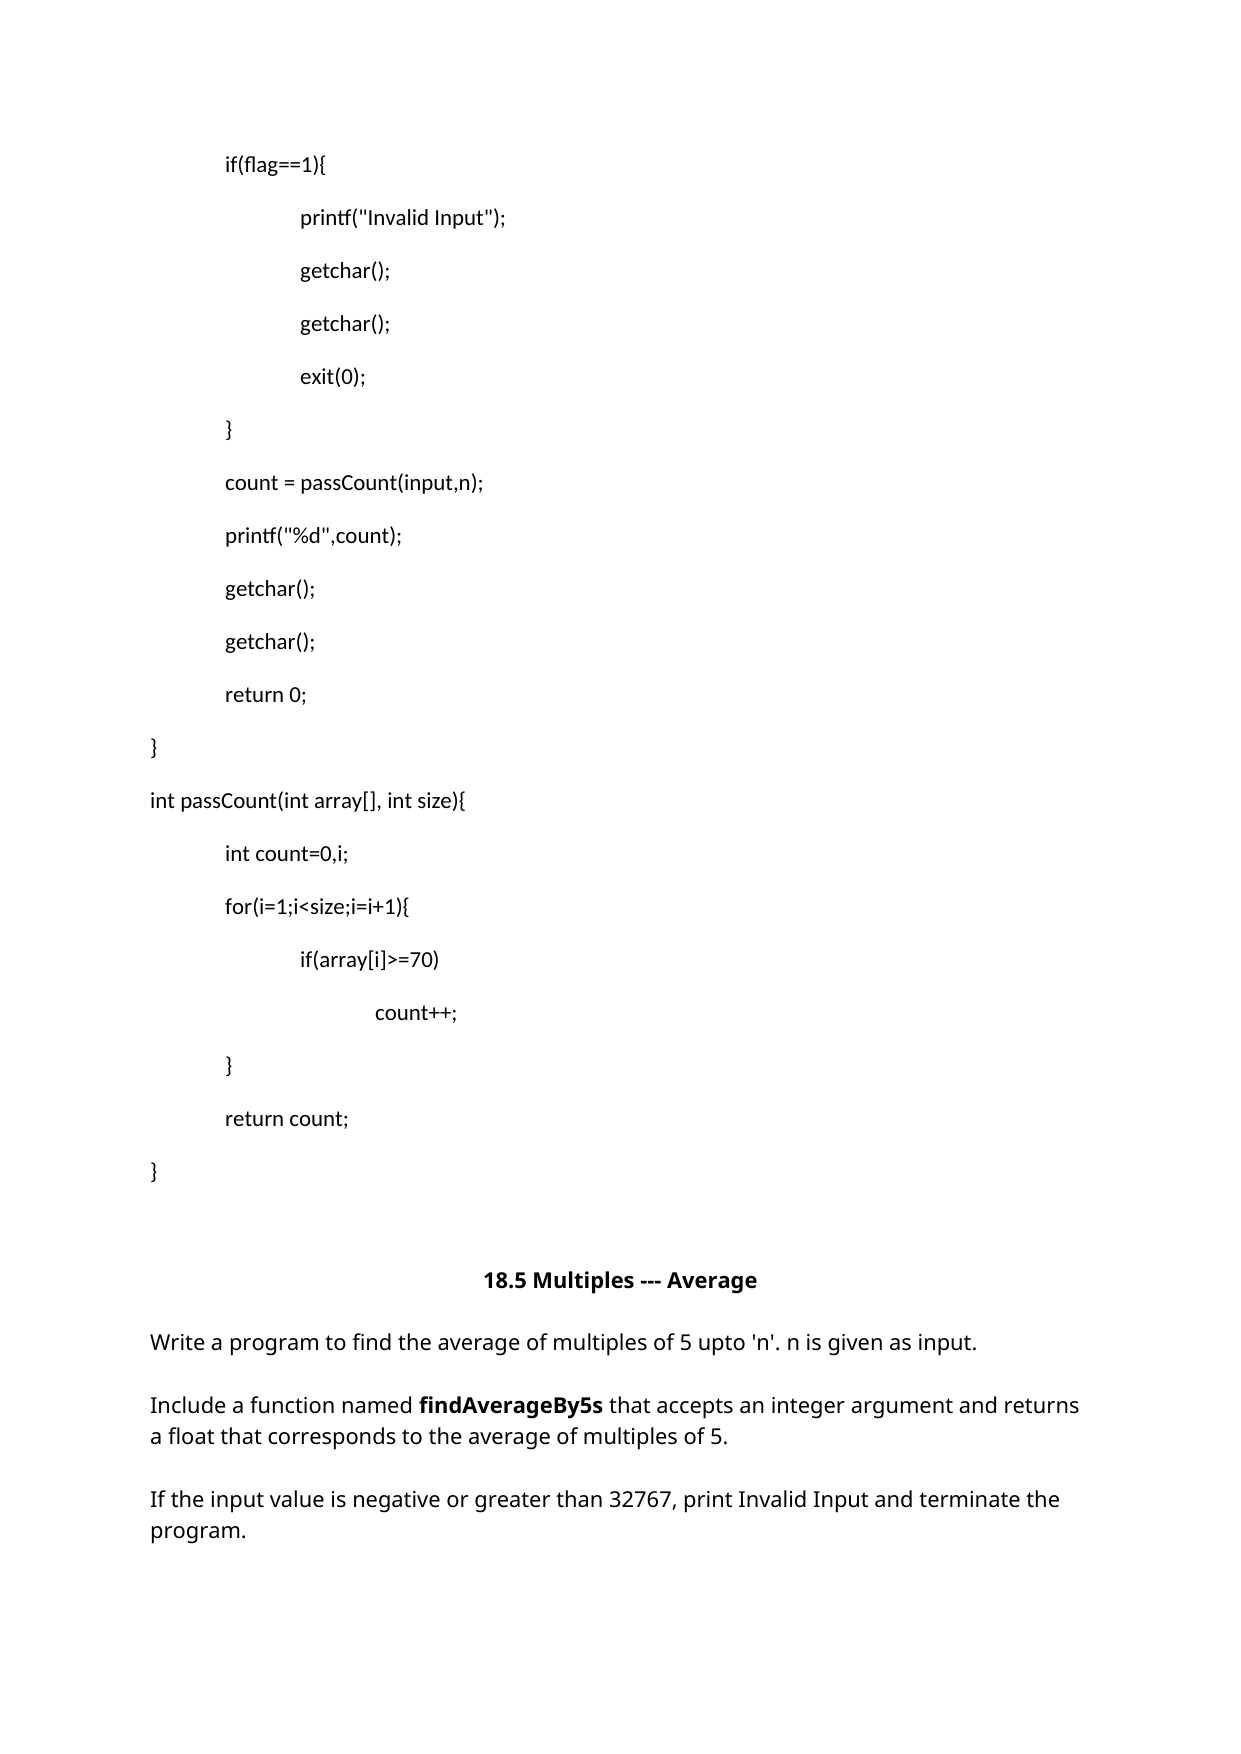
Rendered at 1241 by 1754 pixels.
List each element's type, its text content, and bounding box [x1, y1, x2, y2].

text for(i=1;i<size;i=i+1){ [150, 892, 1090, 920]
text return count; [150, 1104, 1090, 1132]
text count++; [150, 998, 1090, 1026]
text } [150, 733, 1090, 761]
text getchar(); [150, 309, 1090, 337]
text if(array[i]>=70) [150, 945, 1090, 973]
text } [150, 1157, 1090, 1185]
text Include a function named findAverageBy5s that accepts an integer argument and returns a float that corresponds to the average of multiples of 5. [150, 1388, 1090, 1451]
text Write a program to find the average of multiples of 5 upto 'n'. n is given as input. [150, 1326, 1090, 1357]
text exit(0); [150, 362, 1090, 390]
text int count=0,i; [150, 839, 1090, 867]
text If the input value is negative or greater than 32767, print Invalid Input and terminate the program. [150, 1482, 1090, 1545]
text getchar(); [150, 256, 1090, 284]
text } [150, 1051, 1090, 1079]
text return 0; [150, 680, 1090, 708]
text getchar(); [150, 574, 1090, 602]
text if(flag==1){ [150, 150, 1090, 178]
text 18.5 Multiples --- Average [150, 1263, 1090, 1295]
text getchar(); [150, 627, 1090, 655]
text printf("Invalid Input"); [150, 203, 1090, 231]
text } [150, 415, 1090, 443]
text int passCount(int array[], int size){ [150, 786, 1090, 814]
text printf("%d",count); [150, 521, 1090, 549]
text count = passCount(input,n); [150, 468, 1090, 496]
